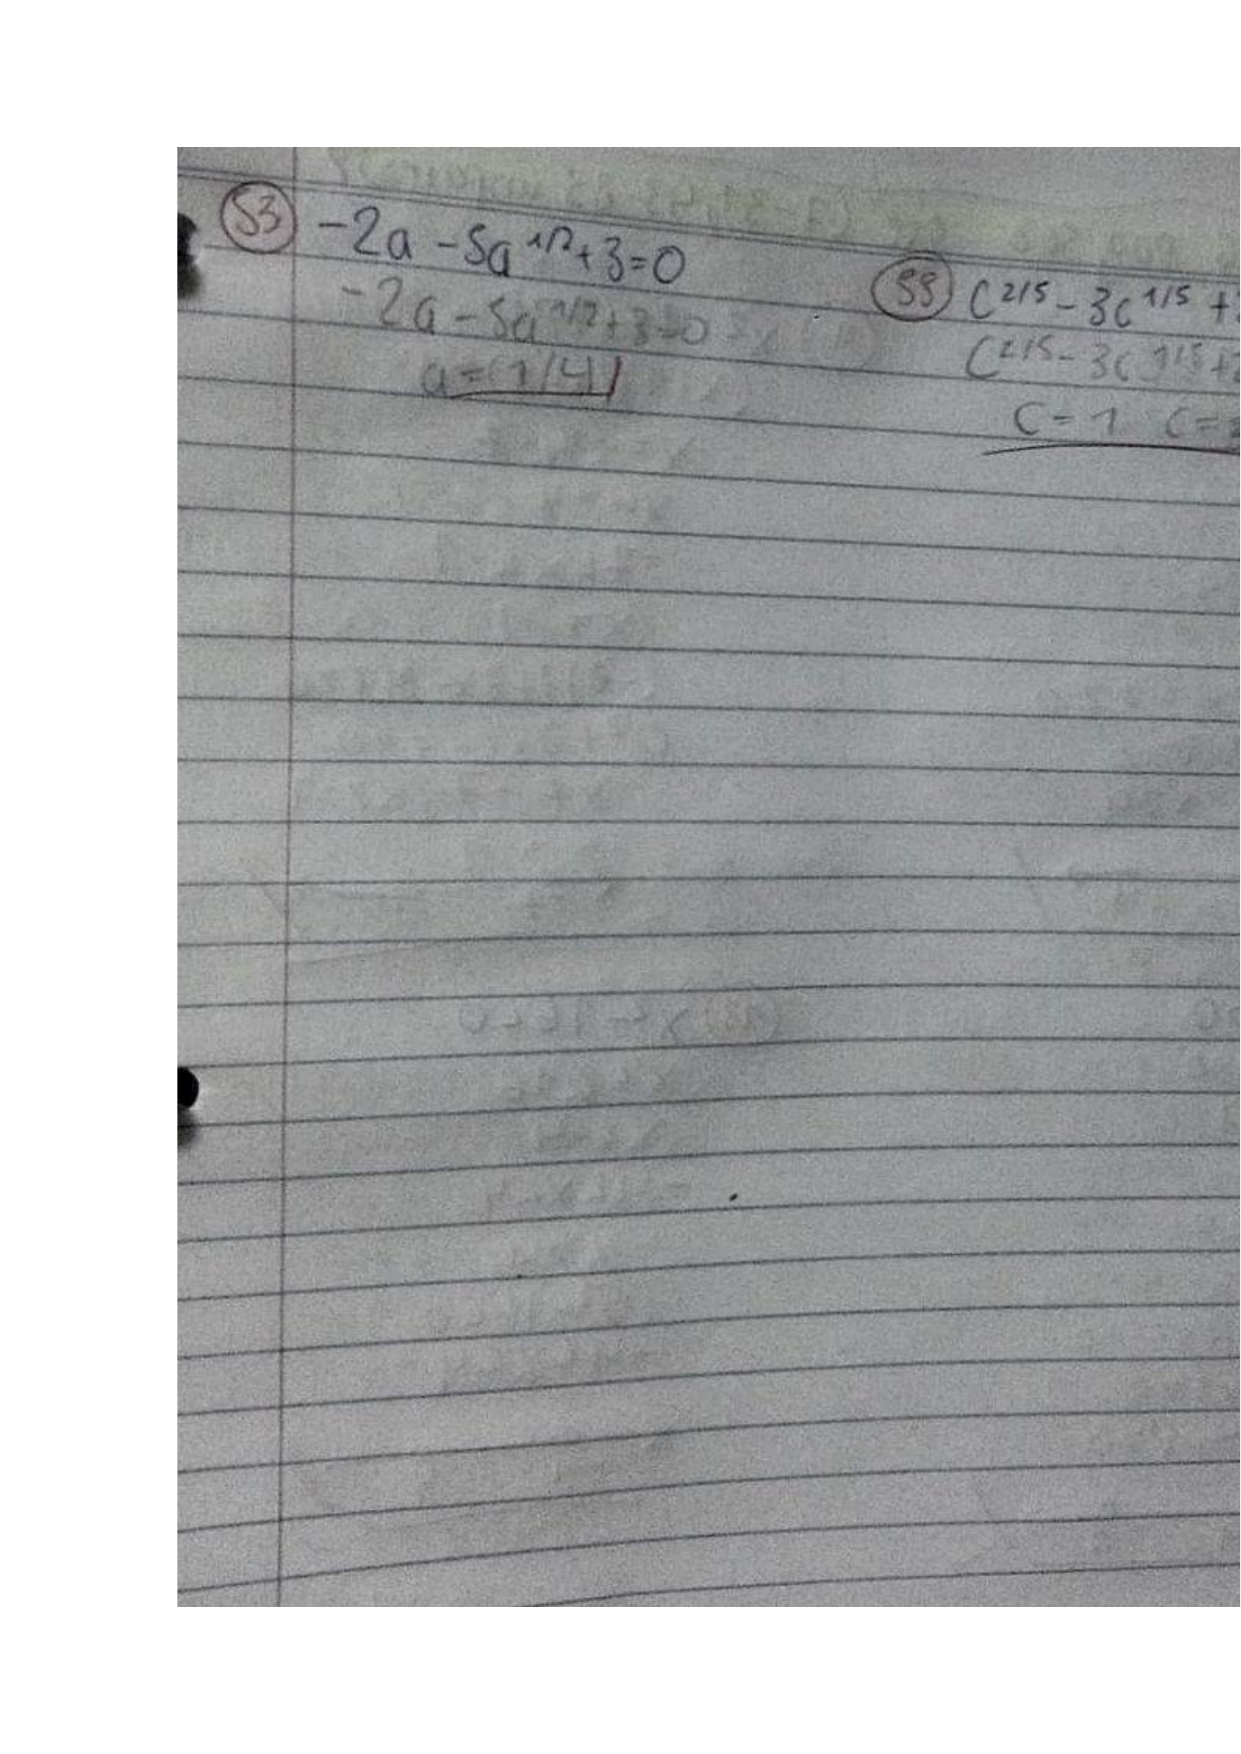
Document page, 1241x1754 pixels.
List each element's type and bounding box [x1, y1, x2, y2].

picture [177, 147, 1241, 1607]
